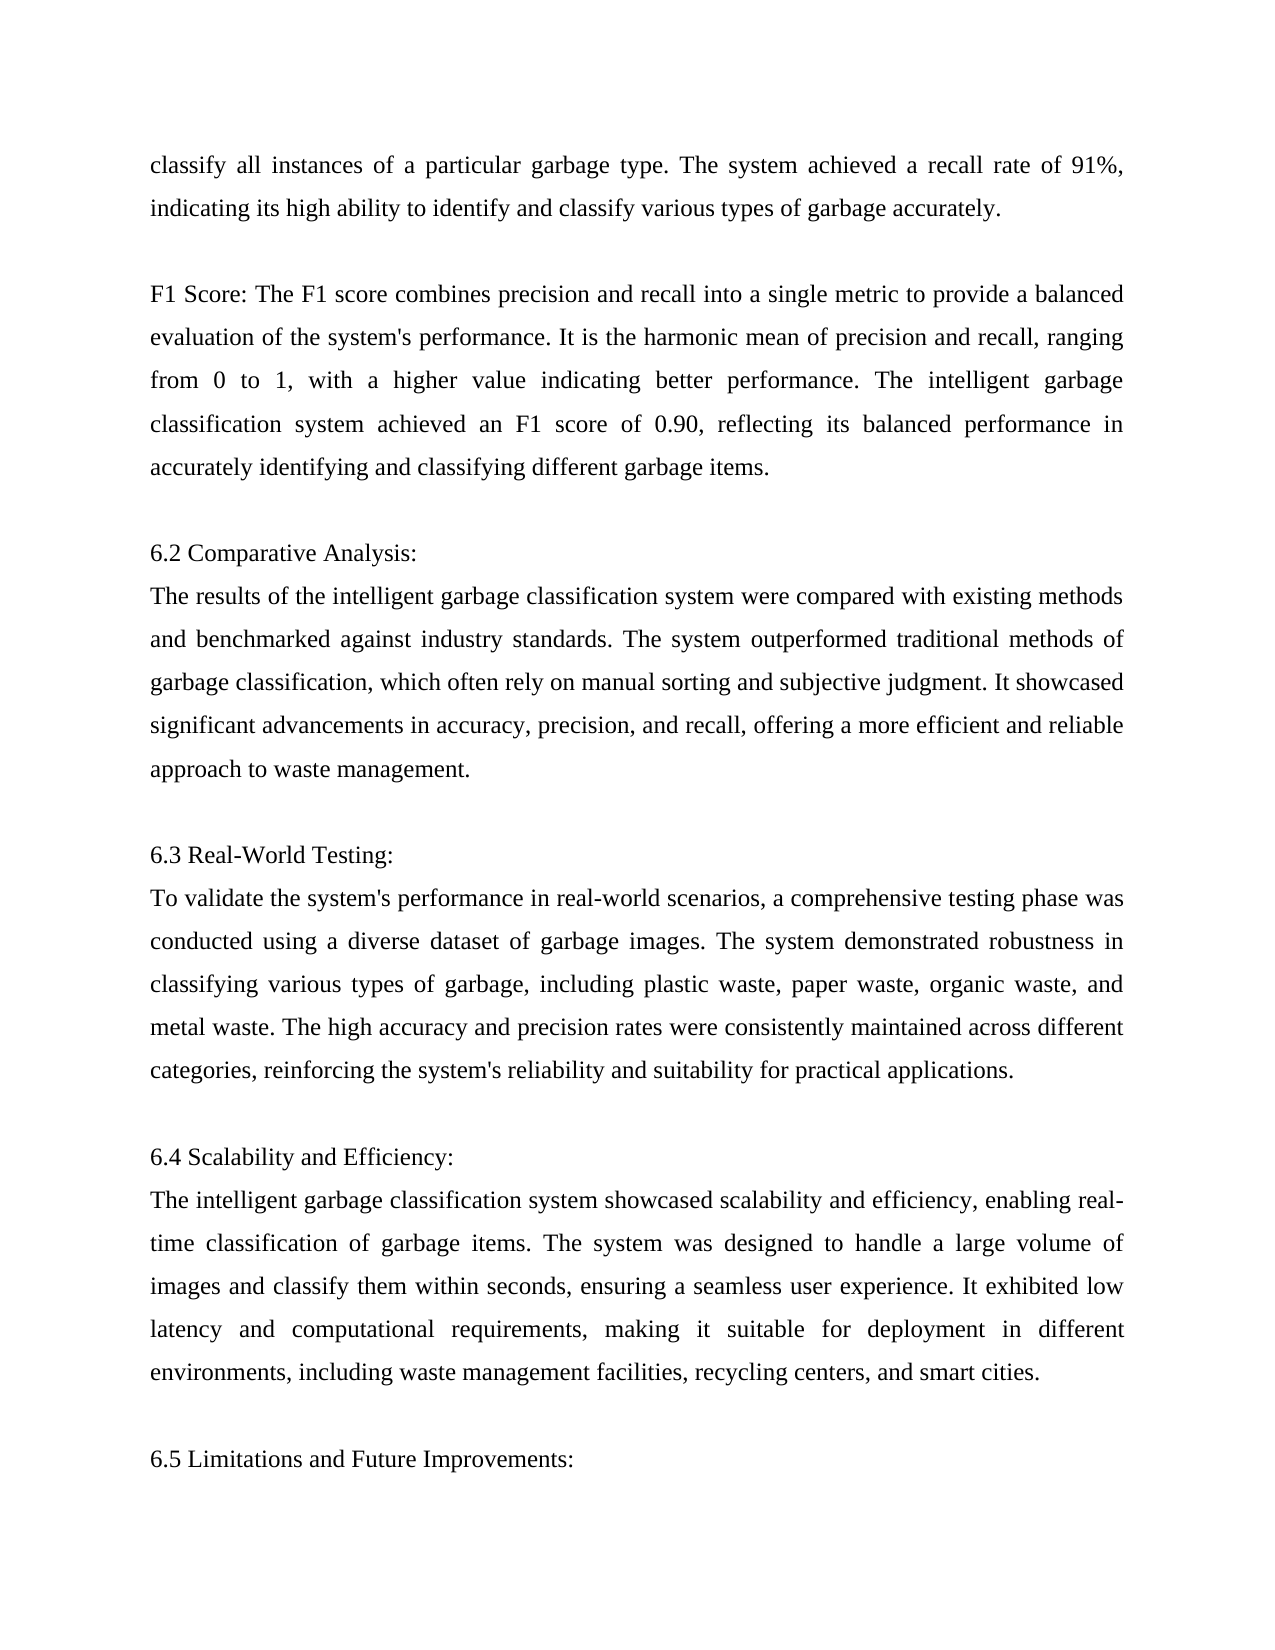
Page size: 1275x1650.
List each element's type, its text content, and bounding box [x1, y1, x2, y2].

text To validate the system's performance in real-world scenarios, a comprehensive testing phase was conducted using a diverse dataset of garbage images. The system demonstrated robustness in classifying various types of garbage, including plastic waste, paper waste, organic waste, and metal waste. The high accuracy and precision rates were consistently maintained across different categories, reinforcing the system's reliability and suitability for practical applications. [150, 883, 1125, 1084]
text F1 Score: The F1 score combines precision and recall into a single metric to provide a balanced evaluation of the system's performance. It is the harmonic mean of precision and recall, ranging from 0 to 1, with a higher value indicating better performance. The intelligent garbage classification system achieved an F1 score of 0.90, reflecting its balanced performance in accurately identifying and classifying different garbage items. [150, 279, 1125, 481]
text The intelligent garbage classification system showcased scalability and efficiency, enabling real-time classification of garbage items. The system was designed to handle a large volume of images and classify them within seconds, ensuring a seamless user experience. It exhibited low latency and computational requirements, making it suitable for deployment in different environments, including waste management facilities, recycling centers, and smart cities. [150, 1185, 1125, 1386]
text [150, 150, 1125, 222]
text 6.4 Scalability and Efficiency: [150, 1142, 1125, 1171]
text 6.2 Comparative Analysis: [150, 538, 1125, 567]
text 6.3 Real-World Testing: [150, 840, 1125, 869]
text 6.5 Limitations and Future Improvements: [150, 1444, 1125, 1472]
text The results of the intelligent garbage classification system were compared with existing methods and benchmarked against industry standards. The system outperformed traditional methods of garbage classification, which often rely on manual sorting and subjective judgment. It showcased significant advancements in accuracy, precision, and recall, offering a more efficient and reliable approach to waste management. [150, 581, 1125, 782]
